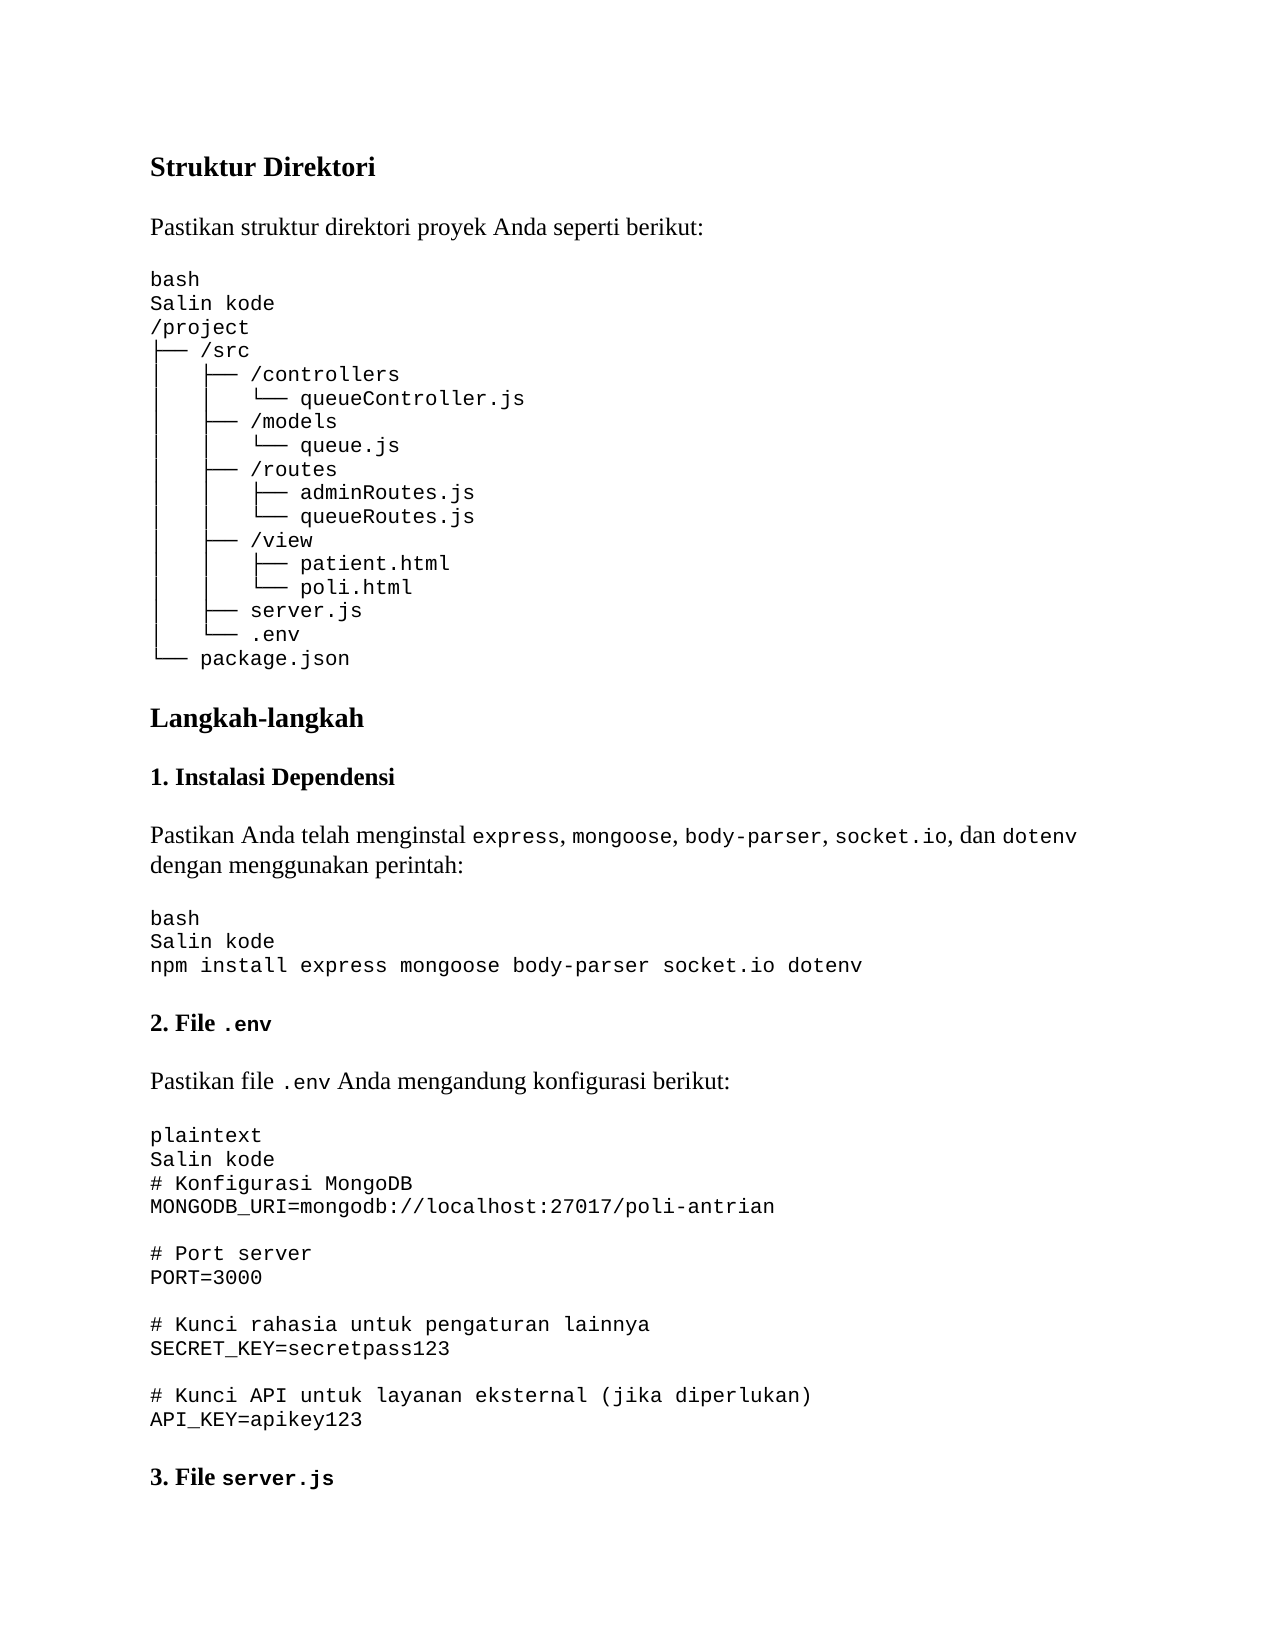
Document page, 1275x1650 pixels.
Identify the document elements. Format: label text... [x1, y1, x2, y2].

text │ │ └── queueRoutes.js [207, 506, 1125, 529]
text │ │ └── poli.html [207, 577, 1125, 601]
text │ │ └── queue.js [150, 435, 1125, 459]
text plaintext [150, 1125, 1125, 1149]
text API_KEY=apikey123 [150, 1409, 1125, 1433]
text Salin kode [150, 931, 1125, 955]
text Pastikan file .env Anda mengandung konfigurasi berikut: [150, 1066, 1125, 1096]
text # Port server [150, 1243, 1125, 1267]
text │ │ └── queueController.js [207, 388, 1125, 411]
text │ └── .env [150, 624, 1125, 648]
text │ ├── /routes [207, 459, 1125, 482]
text bash [150, 908, 1125, 931]
text │ │ └── poli.html [157, 577, 206, 601]
text 1. Instalasi Dependensi [150, 762, 1125, 791]
text # Kunci API untuk layanan eksternal (jika diperlukan) [150, 1385, 1125, 1409]
text SECRET_KEY=secretpass123 [150, 1338, 1125, 1362]
text MONGODB_URI=mongodb://localhost:27017/poli-antrian [150, 1196, 1125, 1220]
text Langkah-langkah [150, 701, 1125, 733]
text /project [150, 317, 1125, 340]
text │ ├── /controllers [150, 364, 1125, 388]
text npm install express mongoose body-parser socket.io dotenv [150, 955, 1125, 978]
text PORT=3000 [150, 1267, 1125, 1291]
text # Kunci rahasia untuk pengaturan lainnya [150, 1314, 1125, 1338]
text # Konfigurasi MongoDB [150, 1172, 1125, 1196]
text Struktur Direktori [150, 150, 1125, 182]
text bash [150, 269, 1125, 293]
text Pastikan struktur direktori proyek Anda seperti berikut: [150, 212, 1125, 240]
text Salin kode [150, 1149, 1125, 1172]
text ├── /src [150, 340, 1125, 364]
text │ │ ├── adminRoutes.js [150, 482, 1125, 506]
text │ │ ├── patient.html [150, 553, 1125, 577]
text │ ├── /view [150, 529, 1125, 553]
text Salin kode [150, 293, 1125, 317]
text │ ├── /models [150, 411, 1125, 435]
text │ ├── server.js [150, 601, 1125, 624]
text └── package.json [150, 648, 1125, 671]
text 2. File .env [150, 1008, 1125, 1037]
text │ ├── /routes [157, 459, 206, 482]
text Pastikan Anda telah menginstal express, mongoose, body-parser, socket.io, dan dotenv dengan menggunakan perintah: [150, 820, 1125, 878]
text 3. File server.js [150, 1462, 1125, 1491]
